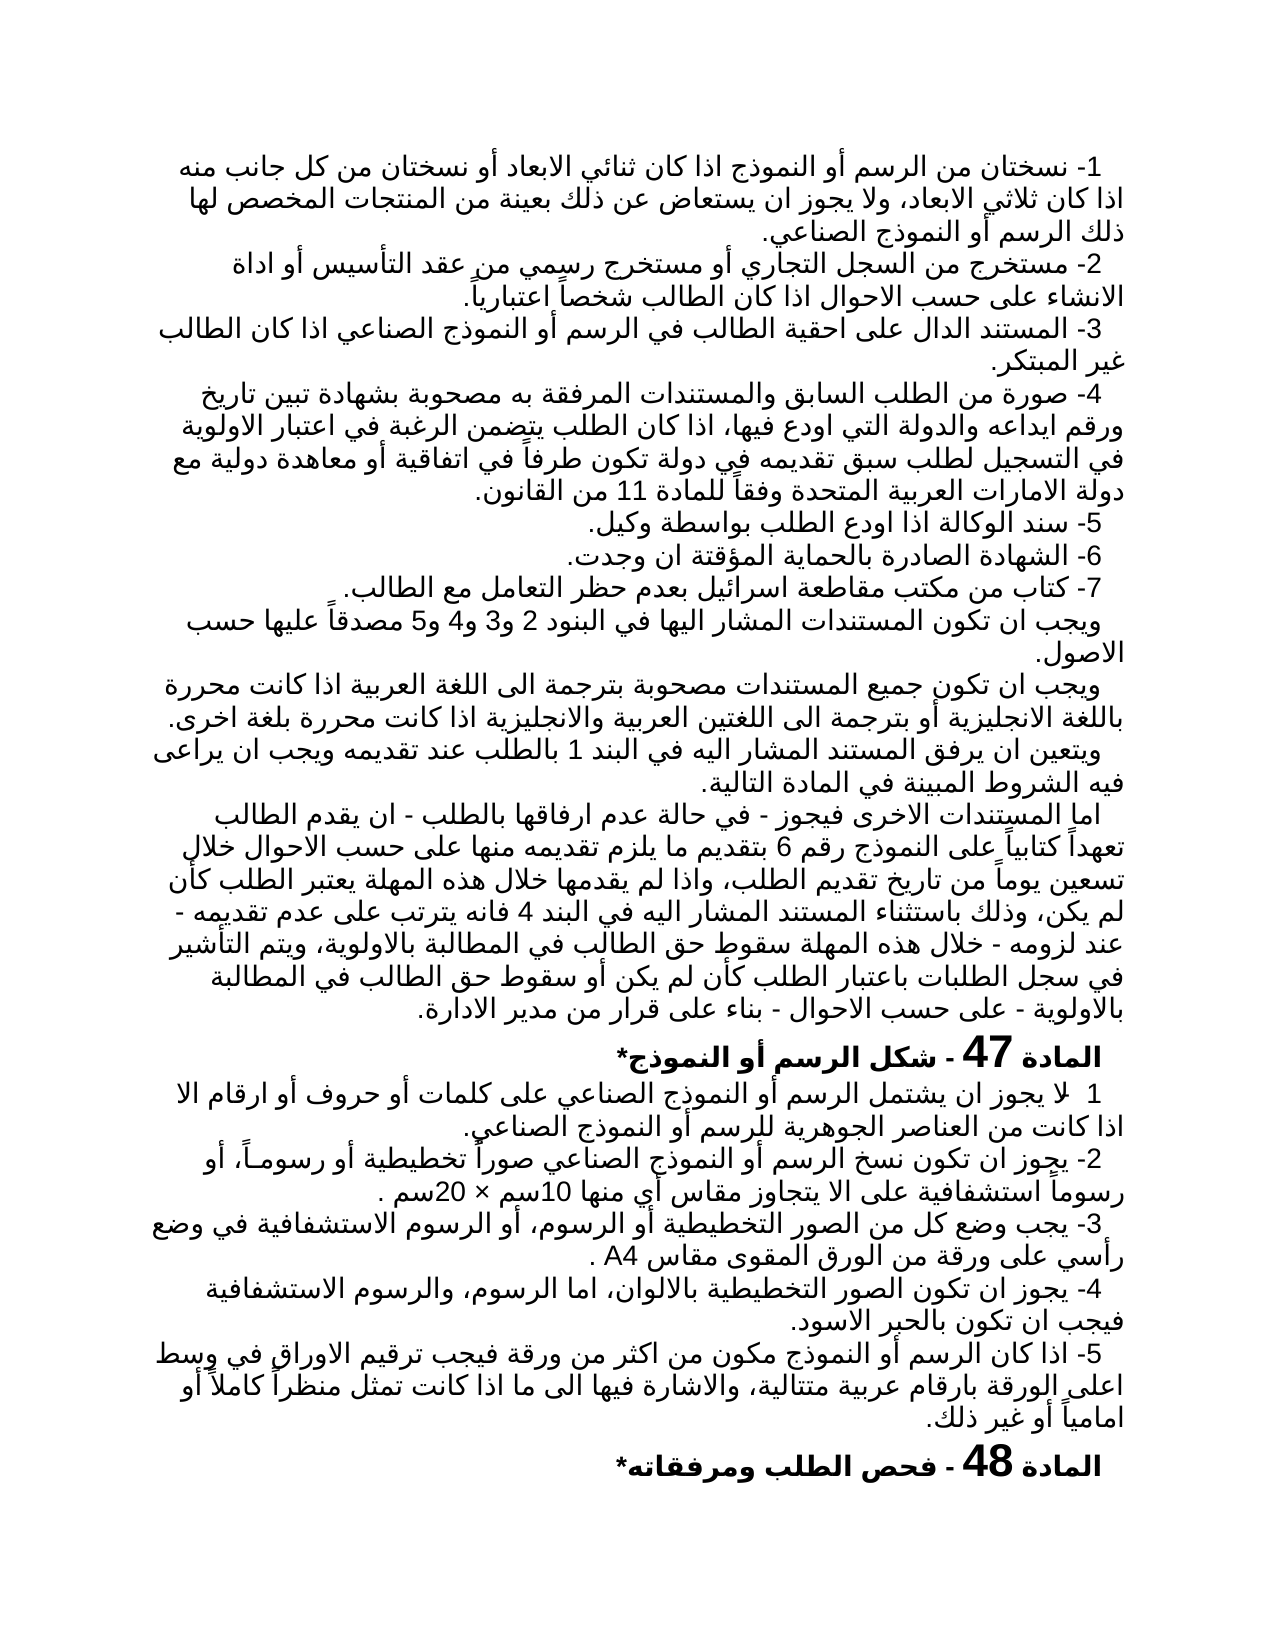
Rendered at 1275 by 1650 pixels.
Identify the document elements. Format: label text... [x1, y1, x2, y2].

text 2- يجوز ان تكون نسخ الرسم أو النموذج الصناعي صوراً تخطيطية أو رسومـاً، أو رسوماً استشفافية على الا يتجاوز مقاس أي منها 10سم × 20سم . [150, 1142, 1125, 1207]
text المادة 47 - شكل الرسم أو النموذج* [150, 1025, 1125, 1077]
text 5- اذا كان الرسم أو النموذج مكون من اكثر من ورقة فيجب ترقيم الاوراق في وسط اعلى الورقة بارقام عربية متتالية، والاشارة فيها الى ما اذا كانت تمثل منظراً كاملاً أو امامياً أو غير ذلك. [150, 1337, 1125, 1434]
text 7- كتاب من مكتب مقاطعة اسرائيل بعدم حظر التعامل مع الطالب. [150, 571, 1125, 603]
text 3- المستند الدال على احقية الطالب في الرسم أو النموذج الصناعي اذا كان الطالب غير المبتكر. [150, 312, 1125, 377]
text 4- يجوز ان تكون الصور التخطيطية بالالوان، اما الرسوم، والرسوم الاستشفافية فيجب ان تكون بالحبر الاسود. [150, 1272, 1125, 1337]
text 1- نسختان من الرسم أو النموذج اذا كان ثنائي الابعاد أو نسختان من كل جانب منه اذا كان ثلاثي الابعاد، ولا يجوز ان يستعاض عن ذلك بعينة من المنتجات المخصص لها ذلك الرسم أو النموذج الصناعي. [150, 150, 1125, 247]
text 4- صورة من الطلب السابق والمستندات المرفقة به مصحوبة بشهادة تبين تاريخ ورقم ايداعه والدولة التي اودع فيها، اذا كان الطلب يتضمن الرغبة في اعتبار الاولوية في التسجيل لطلب سبق تقديمه في دولة تكون طرفاً في اتفاقية أو معاهدة دولية مع دولة الامارات العربية المتحدة وفقاً للمادة 11 من القانون. [150, 377, 1125, 506]
text ويجب ان تكون المستندات المشار اليها في البنود 2 و3 و4 و5 مصدقاً عليها حسب الاصول. [150, 603, 1125, 668]
text 3- يجب وضع كل من الصور التخطيطية أو الرسوم، أو الرسوم الاستشفافية في وضع رأسي على ورقة من الورق المقوى مقاس A4 . [150, 1207, 1125, 1272]
text اما المستندات الاخرى فيجوز - في حالة عدم ارفاقها بالطلب - ان يقدم الطالب تعهداً كتابياً على النموذج رقم 6 بتقديم ما يلزم تقديمه منها على حسب الاحوال خلال تسعين يوماً من تاريخ تقديم الطلب، واذا لم يقدمها خلال هذه المهلة يعتبر الطلب كأن لم يكن، وذلك باستثناء المستند المشار اليه في البند 4 فانه يترتب على عدم تقديمه - عند لزومه - خلال هذه المهلة سقوط حق الطالب في المطالبة بالاولوية، ويتم التأشير في سجل الطلبات باعتبار الطلب كأن لم يكن أو سقوط حق الطالب في المطالبة بالاولوية - على حسب الاحوال - بناء على قرار من مدير الادارة. [150, 798, 1125, 1025]
text 2- مستخرج من السجل التجاري أو مستخرج رسمي من عقد التأسيس أو اداة الانشاء على حسب الاحوال اذا كان الطالب شخصاً اعتبارياً. [150, 247, 1125, 312]
text المادة 48 - فحص الطلب ومرفقاته* [150, 1434, 1125, 1486]
text 6- الشهادة الصادرة بالحماية المؤقتة ان وجدت. [150, 539, 1125, 571]
text 1- لا يجوز ان يشتمل الرسم أو النموذج الصناعي على كلمات أو حروف أو ارقام الا اذا كانت من العناصر الجوهرية للرسم أو النموذج الصناعي. [150, 1077, 1125, 1142]
text ويجب ان تكون جميع المستندات مصحوبة بترجمة الى اللغة العربية اذا كانت محررة باللغة الانجليزية أو بترجمة الى اللغتين العربية والانجليزية اذا كانت محررة بلغة اخرى. [150, 668, 1125, 733]
text ويتعين ان يرفق المستند المشار اليه في البند 1 بالطلب عند تقديمه ويجب ان يراعى فيه الشروط المبينة في المادة التالية. [150, 733, 1125, 798]
text 5- سند الوكالة اذا اودع الطلب بواسطة وكيل. [150, 506, 1125, 539]
